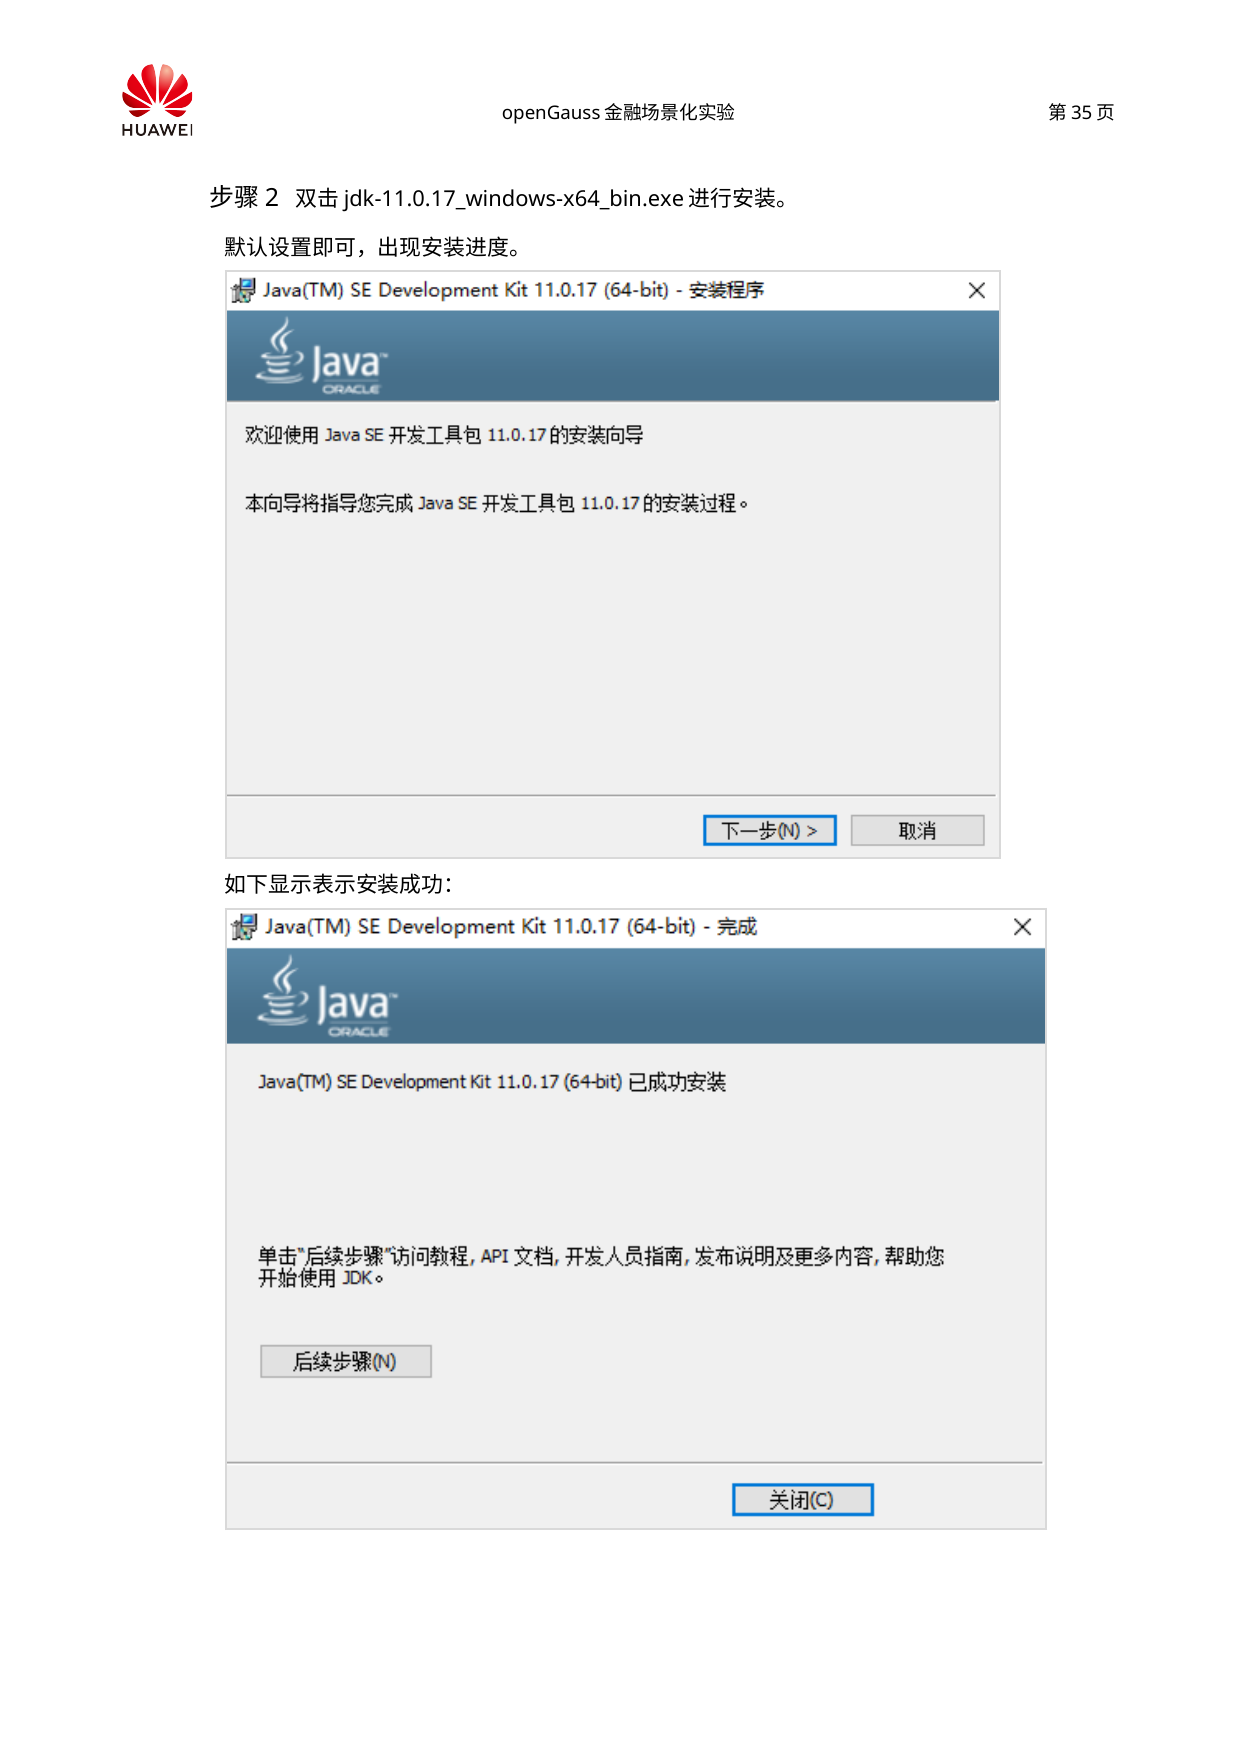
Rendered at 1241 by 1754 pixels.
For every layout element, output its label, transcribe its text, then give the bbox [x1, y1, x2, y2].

picture [227, 910, 1045, 1528]
picture [122, 64, 193, 136]
text 如下显示表示安装成功： [224, 867, 1122, 899]
text 默认设置即可，出现安装进度。 [224, 230, 1122, 262]
text 双击jdk-11.0.17_windows-x64_bin.exe进行安装。 [279, 177, 1122, 213]
picture [227, 272, 999, 857]
